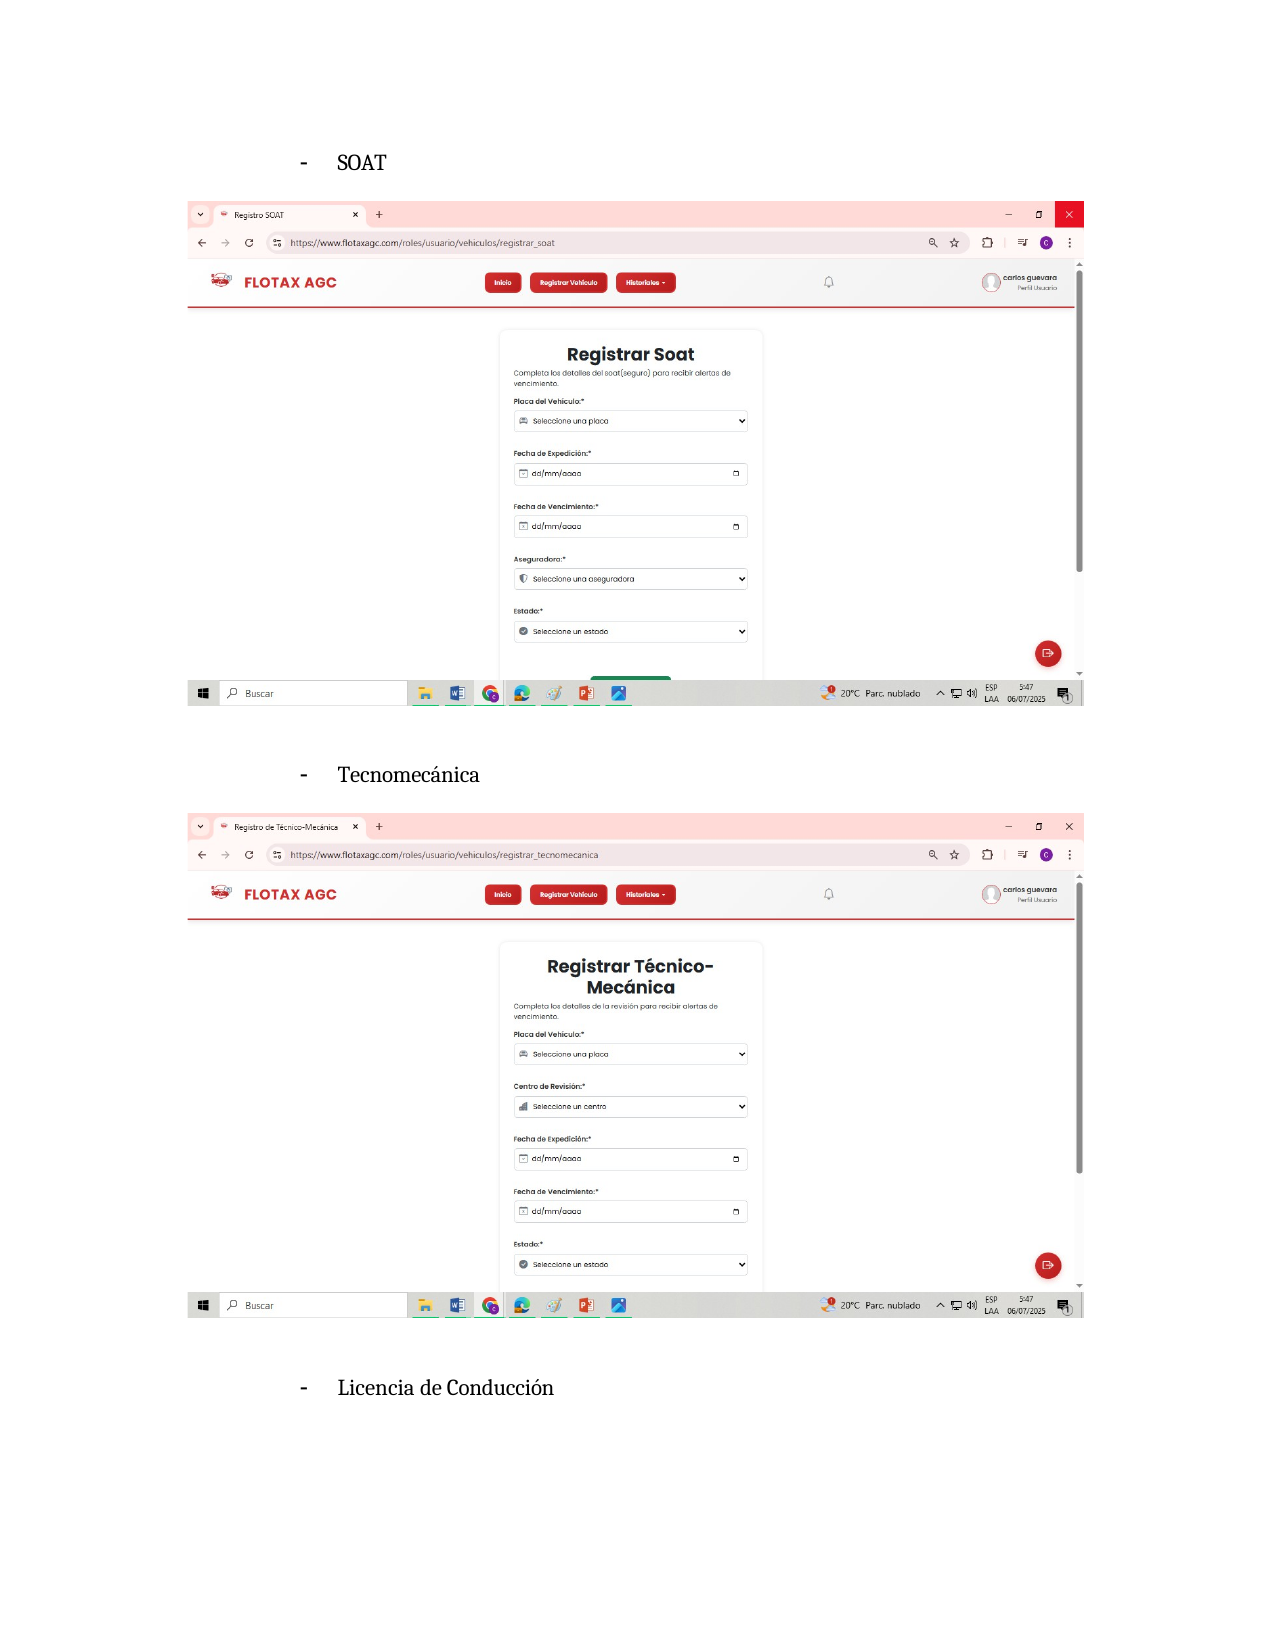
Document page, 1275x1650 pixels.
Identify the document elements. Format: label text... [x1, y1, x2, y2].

picture [187, 813, 1084, 1318]
picture [187, 201, 1084, 706]
list Licencia de Conducción [300, 1374, 1169, 1401]
list SOAT [300, 150, 1169, 176]
list Tecnomecánica [300, 762, 1169, 788]
